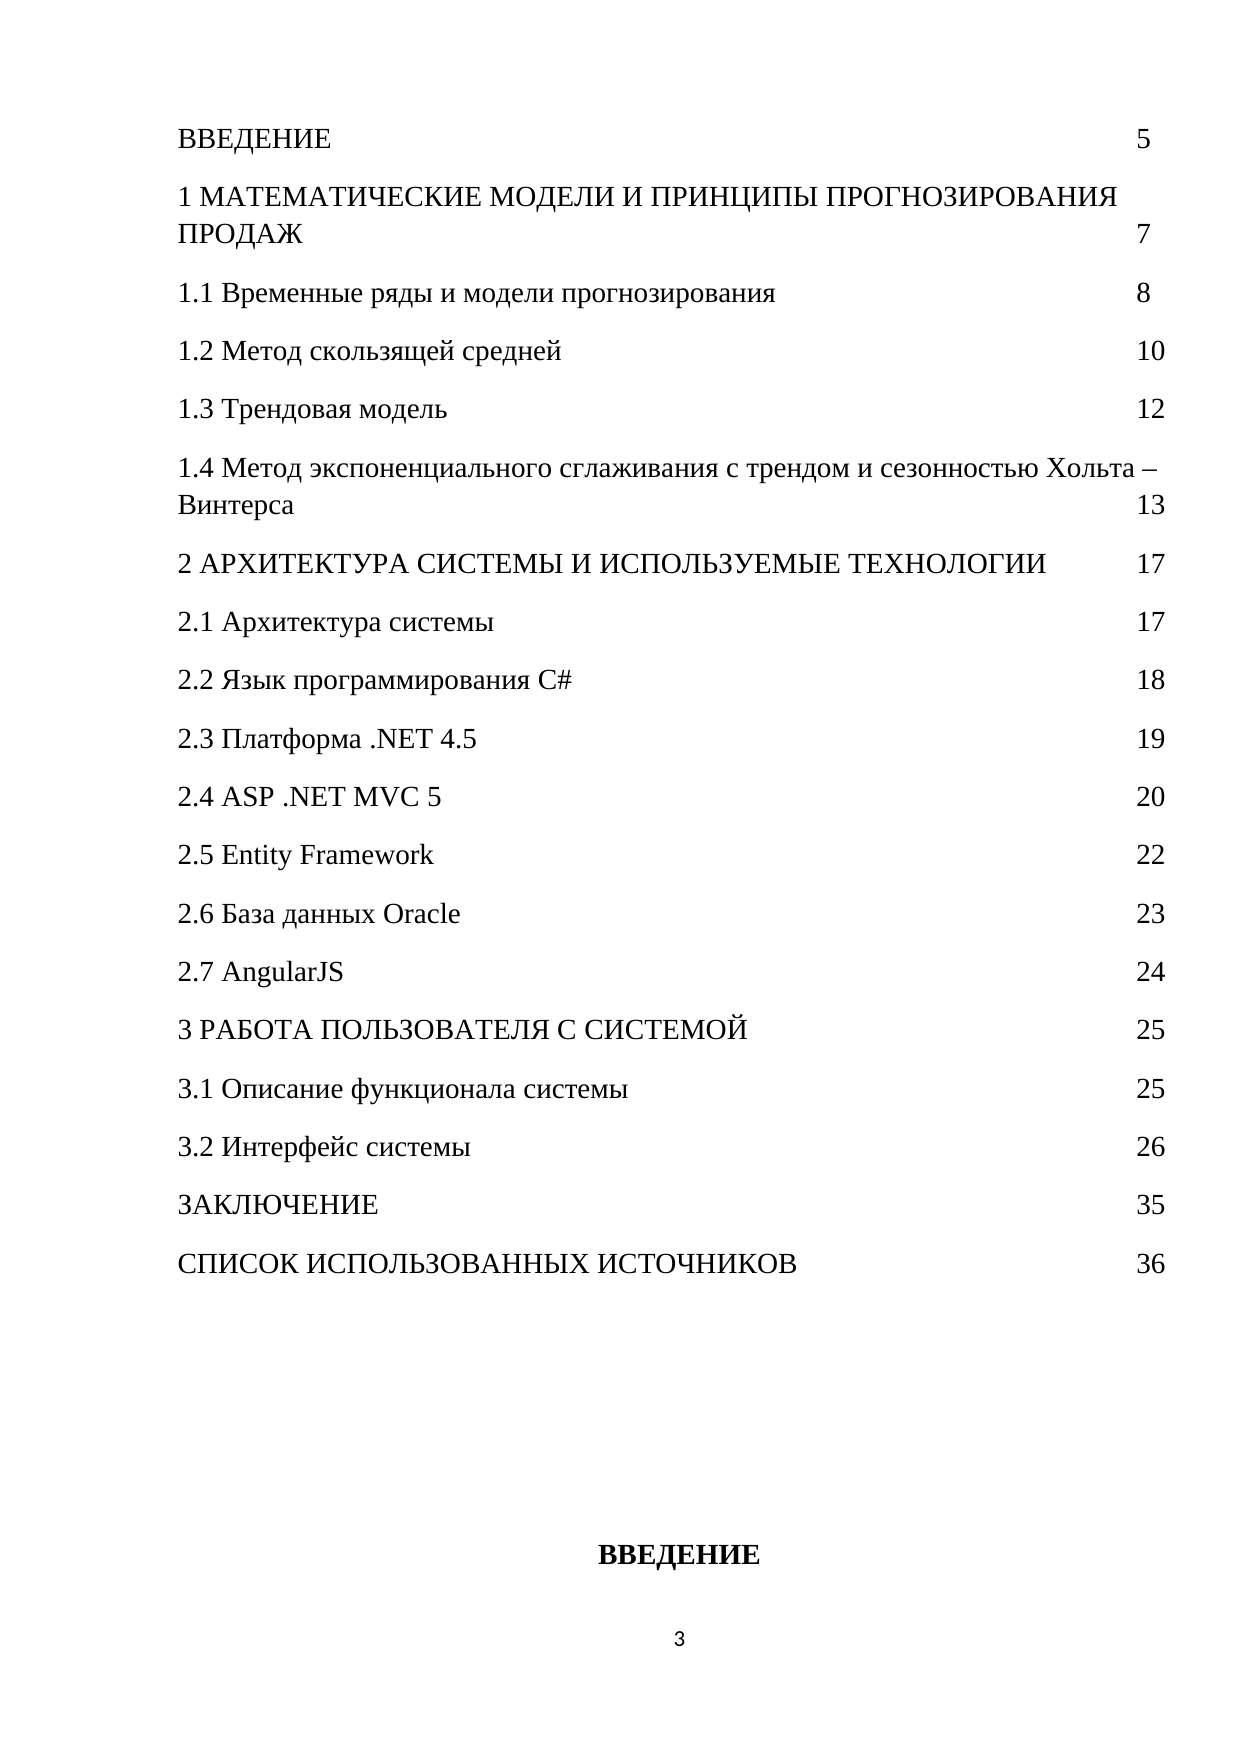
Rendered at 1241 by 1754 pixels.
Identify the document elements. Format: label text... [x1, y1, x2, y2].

text ВВЕДЕНИЕ 5 [177, 118, 1181, 156]
text 3.1 Описание функционала системы 25 [177, 1068, 1181, 1106]
text 2.2 Язык программирования C# 18 [177, 660, 1181, 697]
text 1.3 Трендовая модель 12 [177, 389, 1181, 426]
text 1.2 Метод скользящей средней 10 [177, 331, 1181, 368]
text 2.5 Entity Framework 22 [177, 835, 1181, 872]
text 2 АРХИТЕКТУРА СИСТЕМЫ И ИСПОЛЬЗУЕМЫЕ ТЕХНОЛОГИИ 17 [177, 543, 1181, 581]
text 3 РАБОТА ПОЛЬЗОВАТЕЛЯ С СИСТЕМОЙ 25 [177, 1010, 1181, 1047]
text 2.6 База данных Oracle 23 [177, 893, 1181, 931]
text 2.4 ASP .NET MVC 5 20 [177, 776, 1181, 814]
text 2.1 Архитектура системы 17 [177, 601, 1181, 639]
text ЗАКЛЮЧЕНИЕ 35 [177, 1185, 1181, 1222]
text 1 МАТЕМАТИЧЕСКИЕ МОДЕЛИ И ПРИНЦИПЫ ПРОГНОЗИРОВАНИЯ ПРОДАЖ 7 [177, 176, 1181, 251]
text 3.2 Интерфейс системы 26 [177, 1126, 1181, 1164]
text 2.7 AngularJS 24 [177, 951, 1181, 989]
text ВВЕДЕНИЕ [177, 1535, 1181, 1572]
text 1.1 Временные ряды и модели прогнозирования 8 [177, 272, 1181, 310]
text 2.3 Платформа .NET 4.5 19 [177, 718, 1181, 756]
text СПИСОК ИСПОЛЬЗОВАННЫХ ИСТОЧНИКОВ 36 [177, 1243, 1181, 1281]
text 1.4 Метод экспоненциального сглаживания с трендом и сезонностью Хольта – Винтерса 13 [177, 447, 1181, 522]
